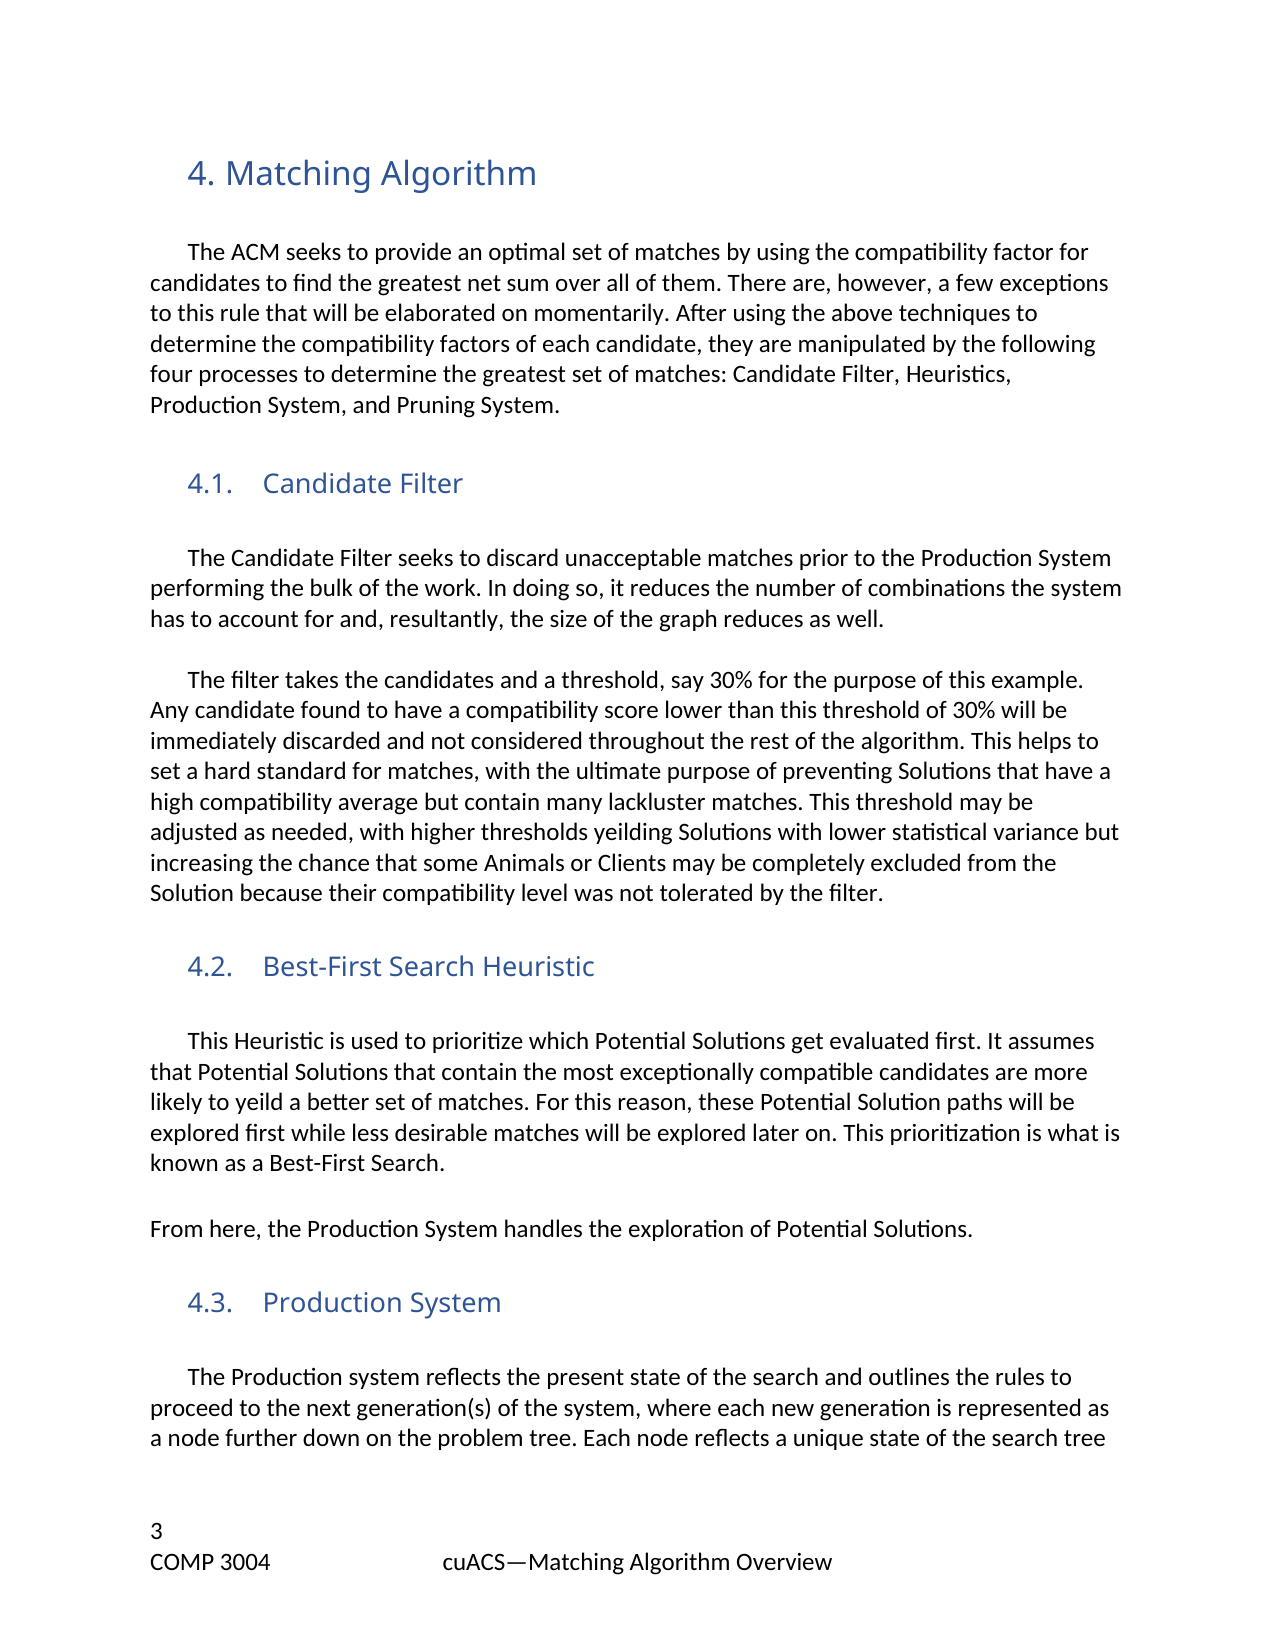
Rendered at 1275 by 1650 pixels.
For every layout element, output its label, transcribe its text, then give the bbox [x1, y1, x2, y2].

text This Heuristic is used to prioritize which Potential Solutions get evaluated first. It assumes that Potential Solutions that contain the most exceptionally compatible candidates are more likely to yeild a better set of matches. For this reason, these Potential Solution paths will be explored first while less desirable matches will be explored later on. This prioritization is what is known as a Best-First Search. [150, 1025, 1125, 1178]
subtitle Best-First Search Heuristic [187, 948, 1125, 985]
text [150, 1362, 1125, 1453]
subtitle Matching Algorithm [187, 150, 1125, 195]
text The ACM seeks to provide an optimal set of matches by using the compatibility factor for candidates to find the greatest net sum over all of them. There are, however, a few exceptions to this rule that will be elaborated on momentarily. After using the above techniques to determine the compatibility factors of each candidate, they are manipulated by the following four processes to determine the greatest set of matches: Candidate Filter, Heuristics, Production System, and Pruning System. [150, 236, 1125, 419]
subtitle Candidate Filter [187, 464, 1125, 501]
subtitle Production System [187, 1284, 1125, 1321]
text The Candidate Filter seeks to discard unacceptable matches prior to the Production System performing the bulk of the work. In doing so, it reduces the number of combinations the system has to account for and, resultantly, the size of the graph reduces as well. [150, 542, 1125, 633]
text The filter takes the candidates and a threshold, say 30% for the purpose of this example. Any candidate found to have a compatibility score lower than this threshold of 30% will be immediately discarded and not considered throughout the rest of the algorithm. This helps to set a hard standard for matches, with the ultimate purpose of preventing Solutions that have a high compatibility average but contain many lackluster matches. This threshold may be adjusted as needed, with higher thresholds yeilding Solutions with lower statistical variance but increasing the chance that some Animals or Clients may be completely excluded from the Solution because their compatibility level was not tolerated by the filter. [150, 664, 1125, 908]
text From here, the Production System handles the exploration of Potential Solutions. [150, 1214, 1125, 1244]
